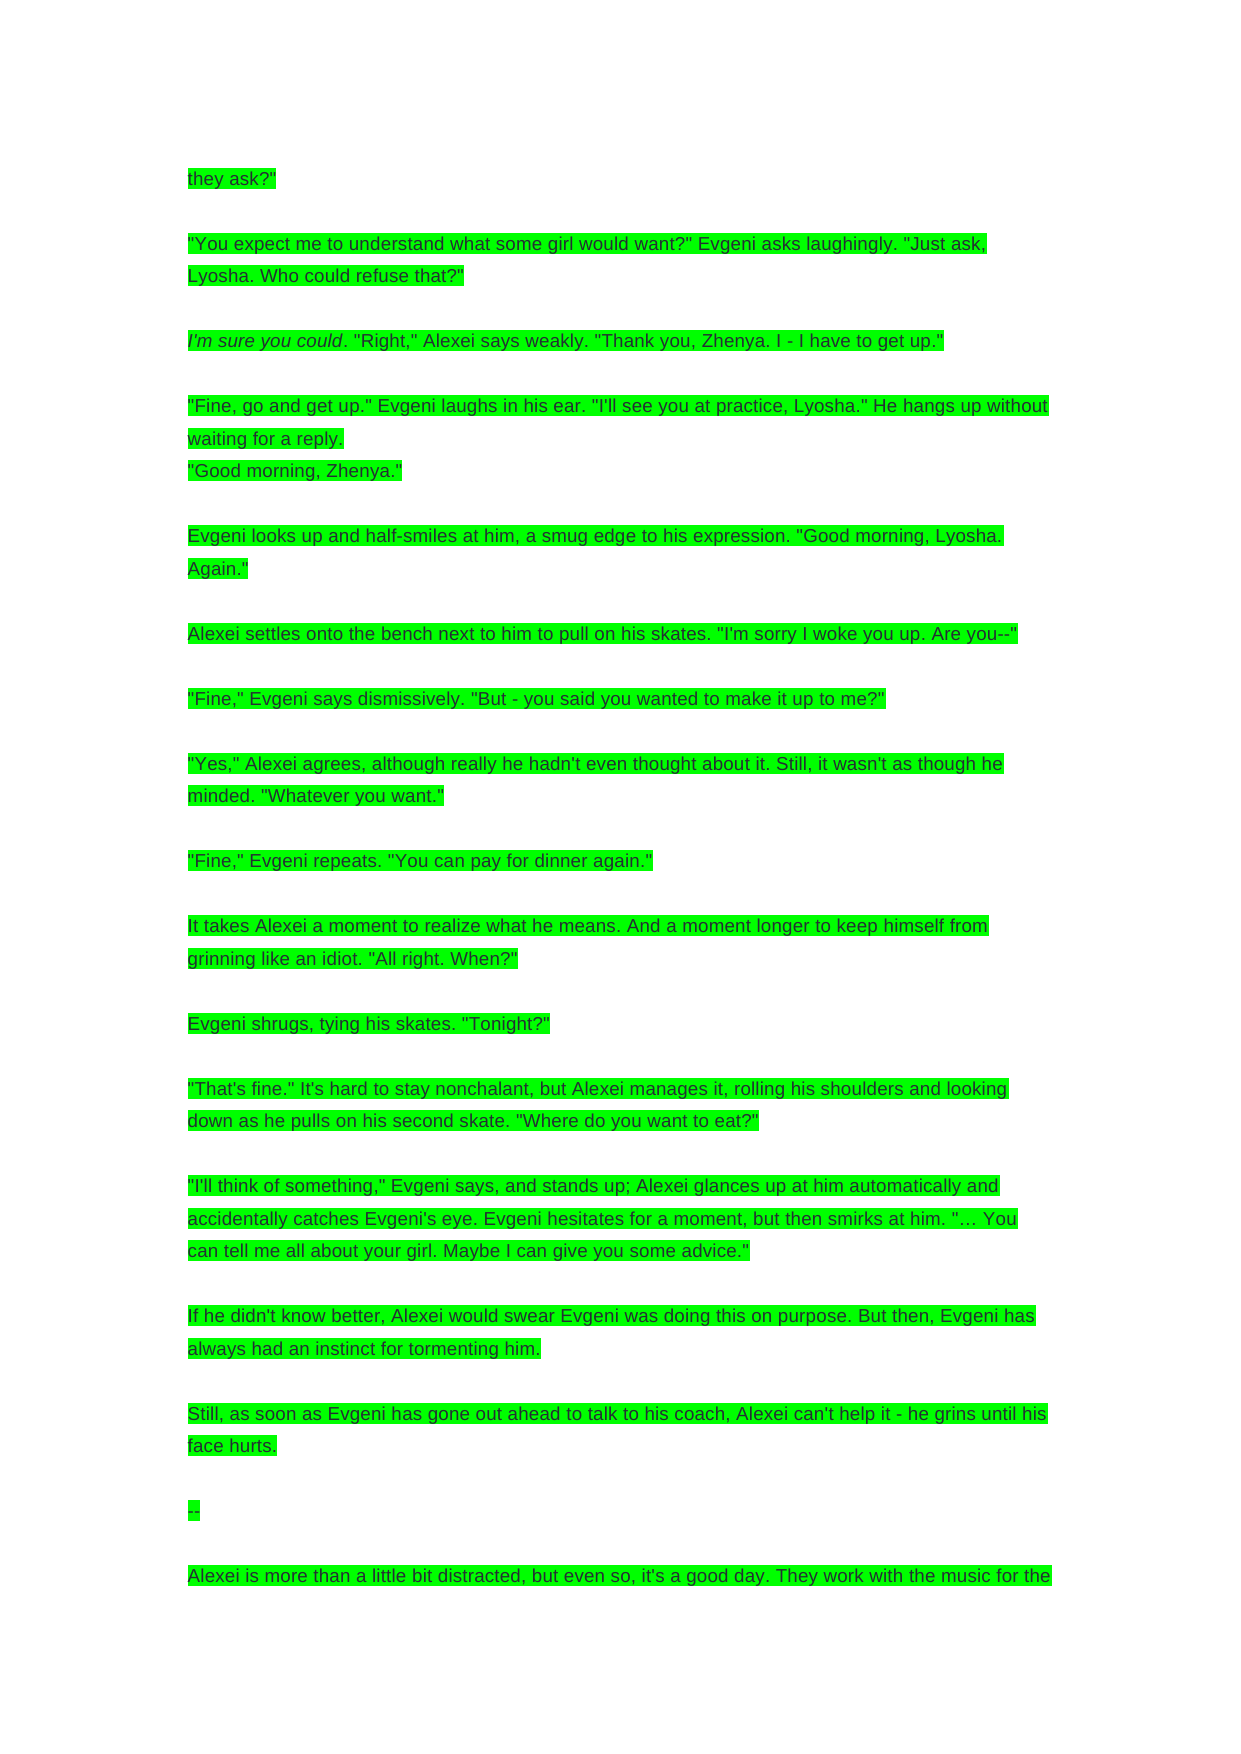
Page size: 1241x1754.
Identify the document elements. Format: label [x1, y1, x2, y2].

text [187, 454, 1053, 1592]
text [187, 162, 1053, 454]
